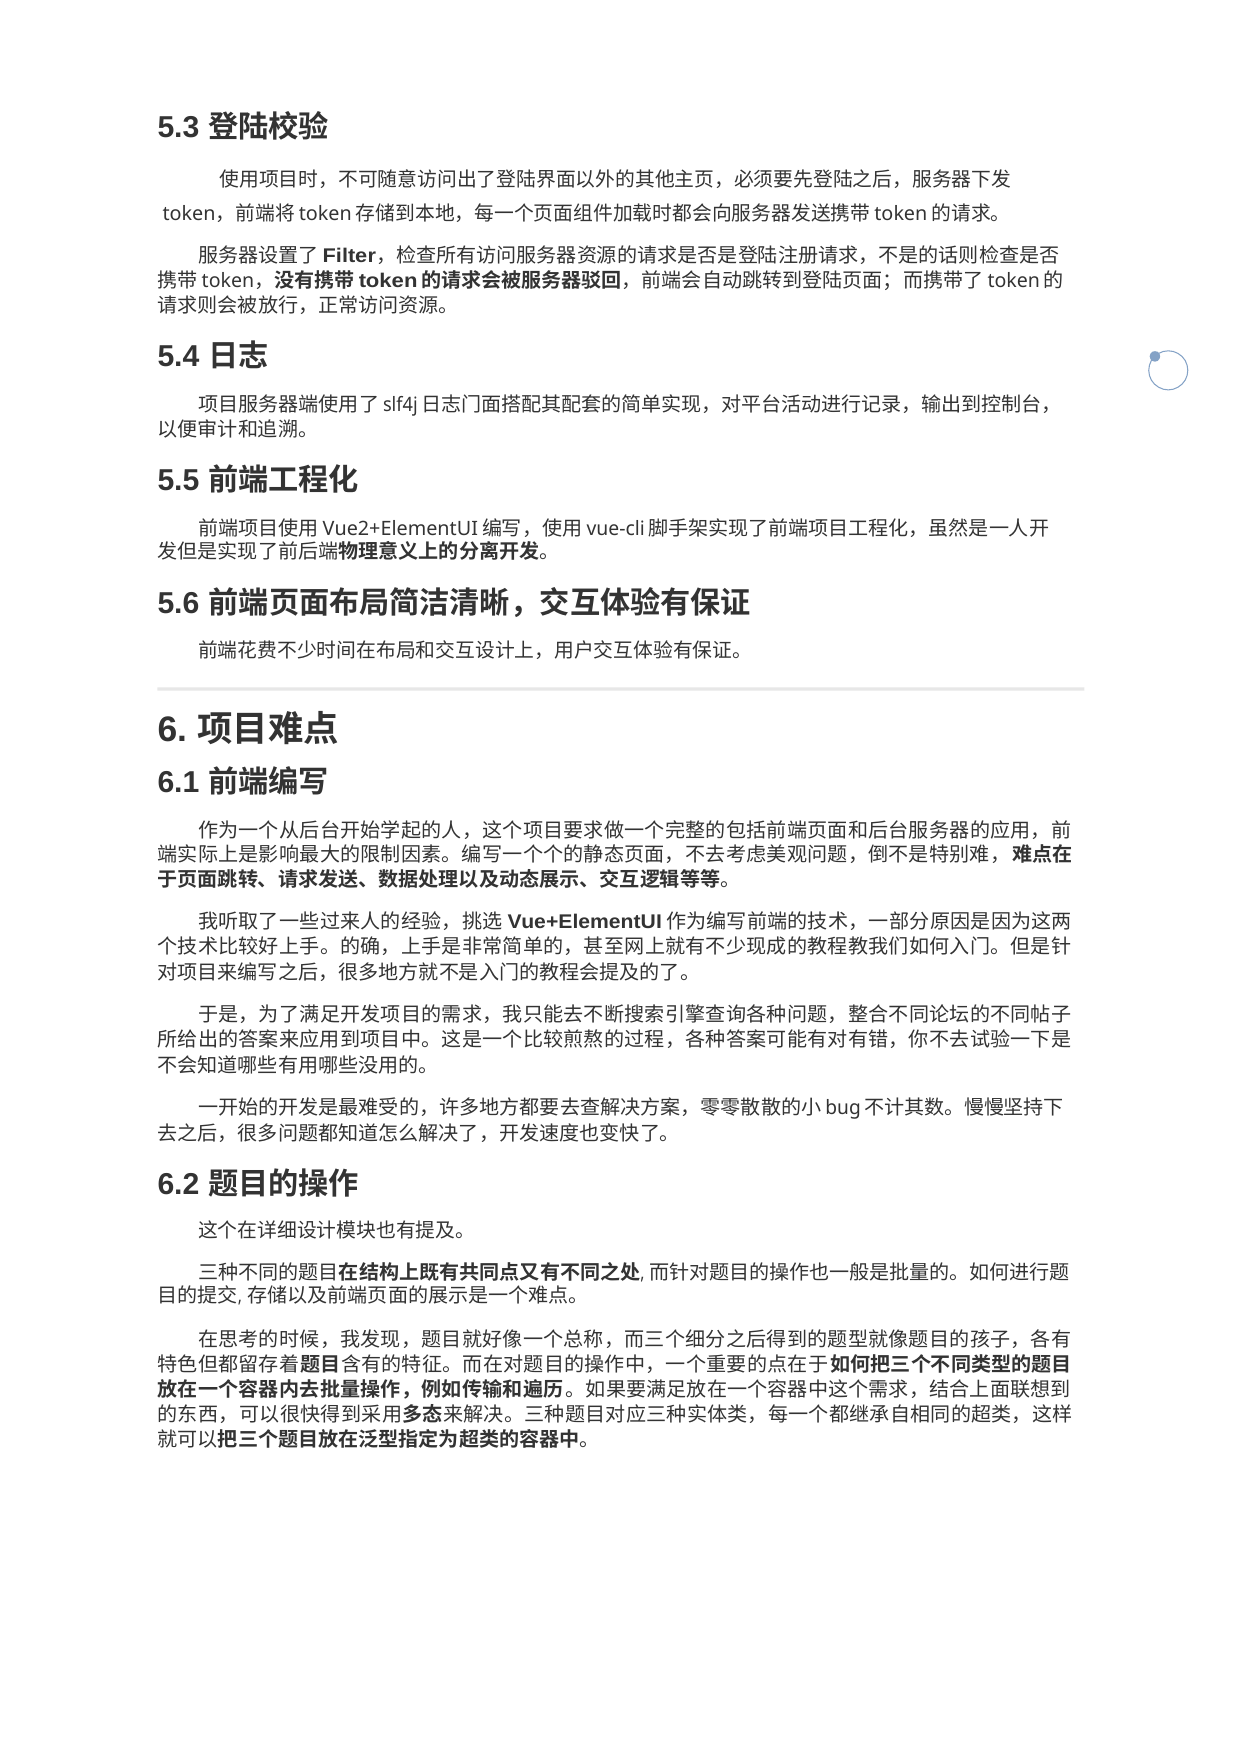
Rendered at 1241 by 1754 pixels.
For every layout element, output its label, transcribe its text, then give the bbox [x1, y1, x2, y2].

text 于是，为了满足开发项目的需求，我只能去不断搜索引擎查询各种问题，整合不同论坛的不同帖子所给出的答案来应用到项目中。这是一个比较煎熬的过程，各种答案可能有对有错，你不去试验一下是不会知道哪些有用哪些没用的。 [157, 1001, 1073, 1078]
text 服务器设置了Filter，检查所有访问服务器资源的请求是否是登陆注册请求，不是的话则检查是否携带token，没有携带token的请求会被服务器驳回，前端会自动跳转到登陆页面；而携带了token的请求则会被放行，正常访问资源。 [157, 243, 1077, 318]
subtitle 登陆校验 [157, 102, 1096, 146]
text 在思考的时候，我发现，题目就好像一个总称，而三个细分之后得到的题型就像题目的孩子，各有特色但都留存着题目含有的特征。而在对题目的操作中，一个重要的点在于如何把三个不同类型的题目放在一个容器内去批量操作，例如传输和遍历。如果要满足放在一个容器中这个需求，结合上面联想到的东西，可以很快得到采用多态来解决。三种题目对应三种实体类，每一个都继承自相同的超类，这样就可以把三个题目放在泛型指定为超类的容器中。 [157, 1326, 1073, 1452]
text 使用项目时，不可随意访问出了登陆界面以外的其他主页，必须要先登陆之后，服务器下发 [144, 158, 1012, 193]
text 项目服务器端使用了slf4j日志门面搭配其配套的简单实现，对平台活动进行记录，输出到控制台，以便审计和追溯。 [157, 391, 1071, 442]
subtitle 日志 [157, 331, 1096, 375]
text 三种不同的题目在结构上既有共同点又有不同之处, 而针对题目的操作也一般是批量的。如何进行题目的提交, 存储以及前端页面的展示是一个难点。 [157, 1260, 1083, 1309]
text 前端项目使用Vue2+ElementUI编写，使用vue-cli脚手架实现了前端项目工程化，虽然是一人开发但是实现了前后端物理意义上的分离开发。 [157, 516, 1067, 564]
subtitle 项目难点 [157, 701, 1096, 752]
subtitle 前端编写 [157, 758, 1096, 802]
text 这个在详细设计模块也有提及。 [198, 1214, 1096, 1243]
text 一开始的开发是最难受的，许多地方都要去查解决方案，零零散散的小bug不计其数。慢慢坚持下去之后，很多问题都知道怎么解决了，开发速度也变快了。 [157, 1094, 1068, 1146]
subtitle 题目的操作 [157, 1159, 1096, 1203]
text 作为一个从后台开始学起的人，这个项目要求做一个完整的包括前端页面和后台服务器的应用，前端实际上是影响最大的限制因素。编写一个个的静态页面，不去考虑美观问题，倒不是特别难，难点在于页面跳转、请求发送、数据处理以及动态展示、交互逻辑等等。 [157, 817, 1073, 892]
text 我听取了一些过来人的经验，挑选Vue+ElementUI作为编写前端的技术，一部分原因是因为这两个技术比较好上手。的确，上手是非常简单的，甚至网上就有不少现成的教程教我们如何入门。但是针对项目来编写之后，很多地方就不是入门的教程会提及的了。 [157, 908, 1073, 985]
subtitle 前端页面布局简洁清晰，交互体验有保证 [157, 578, 1096, 622]
text 前端花费不少时间在布局和交互设计上，用户交互体验有保证。 [198, 635, 1096, 663]
subtitle 前端工程化 [157, 456, 1096, 499]
text token，前端将token存储到本地，每一个页面组件加载时都会向服务器发送携带token的请求。 [144, 193, 1011, 228]
